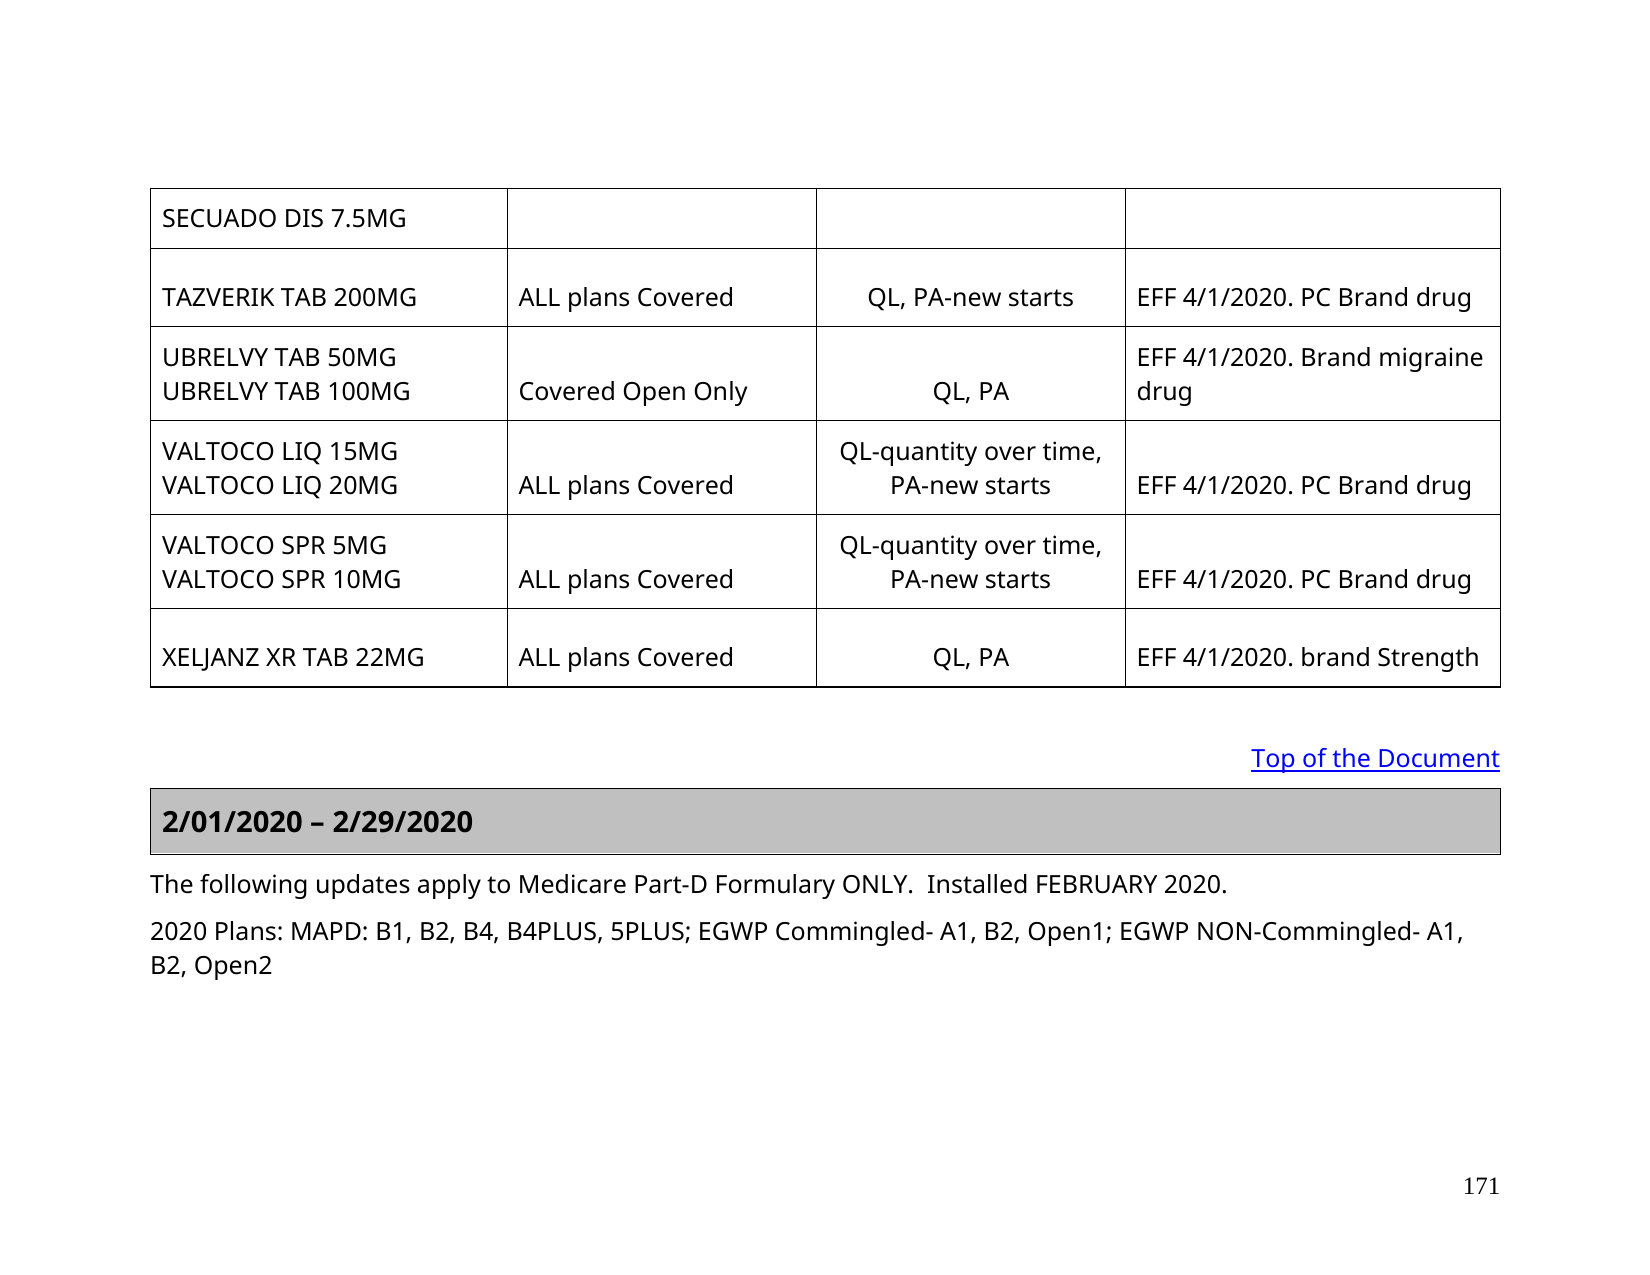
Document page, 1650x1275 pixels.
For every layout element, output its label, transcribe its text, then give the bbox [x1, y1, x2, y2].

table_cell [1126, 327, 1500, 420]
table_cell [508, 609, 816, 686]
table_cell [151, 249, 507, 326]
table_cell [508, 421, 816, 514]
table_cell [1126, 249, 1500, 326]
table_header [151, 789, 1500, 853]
text 2020 Plans: MAPD: B1, B2, B4, B4PLUS, 5PLUS; EGWP Commingled- A1, B2, Open1; EGWP NON-Commingled- A1, B2, Open2 [150, 913, 1500, 982]
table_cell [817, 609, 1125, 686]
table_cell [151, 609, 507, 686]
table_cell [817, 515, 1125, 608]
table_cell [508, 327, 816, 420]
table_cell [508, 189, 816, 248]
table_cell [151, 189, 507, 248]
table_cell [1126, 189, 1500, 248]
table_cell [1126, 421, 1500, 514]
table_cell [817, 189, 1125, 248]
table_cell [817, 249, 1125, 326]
text Top of the Document [150, 741, 1500, 775]
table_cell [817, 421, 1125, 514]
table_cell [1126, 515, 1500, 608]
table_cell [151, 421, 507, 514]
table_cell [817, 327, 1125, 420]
text The following updates apply to Medicare Part-D Formulary ONLY. Installed FEBRUARY 2020. [150, 867, 1500, 901]
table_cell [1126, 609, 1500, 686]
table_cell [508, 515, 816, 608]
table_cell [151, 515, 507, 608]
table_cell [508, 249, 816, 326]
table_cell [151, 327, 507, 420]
